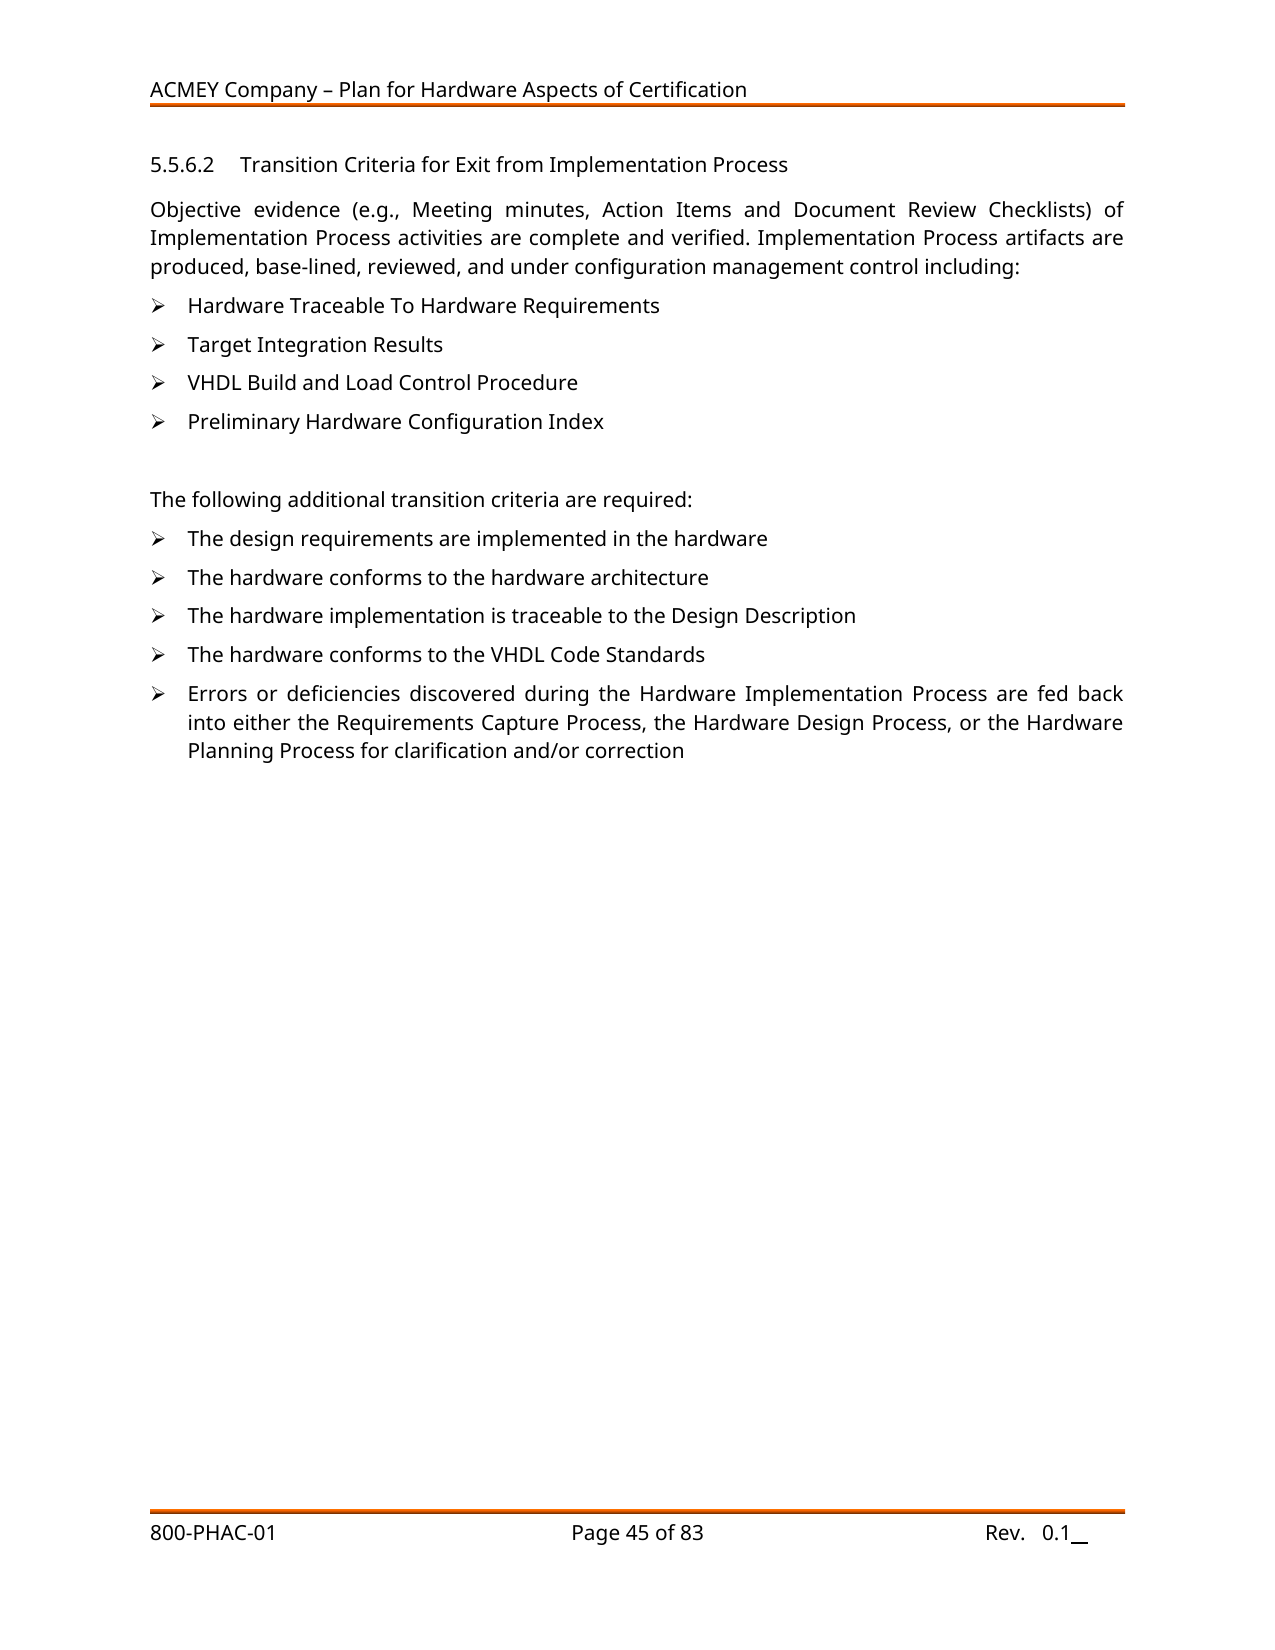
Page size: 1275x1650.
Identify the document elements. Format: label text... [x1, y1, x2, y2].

text Target Integration Results [150, 330, 1125, 358]
text Objective evidence (e.g., Meeting minutes, Action Items and Document Review Checklists) of Implementation Process activities are complete and verified. Implementation Process artifacts are produced, base-lined, reviewed, and under configuration management control including: [150, 195, 1125, 280]
text The following additional transition criteria are required: [150, 485, 1125, 513]
subtitle Transition Criteria for Exit from Implementation Process [150, 150, 1125, 178]
text Errors or deficiencies discovered during the Hardware Implementation Process are fed back into either the Requirements Capture Process, the Hardware Design Process, or the Hardware Planning Process for clarification and/or correction [150, 679, 1125, 765]
text Hardware Traceable To Hardware Requirements [150, 291, 1125, 319]
text The hardware conforms to the hardware architecture [150, 563, 1125, 591]
text The hardware implementation is traceable to the Design Description [150, 602, 1125, 630]
text The design requirements are implemented in the hardware [150, 524, 1125, 552]
text VHDL Build and Load Control Procedure [150, 368, 1125, 397]
text The hardware conforms to the VHDL Code Standards [150, 641, 1125, 669]
text Preliminary Hardware Configuration Index [150, 407, 1125, 436]
